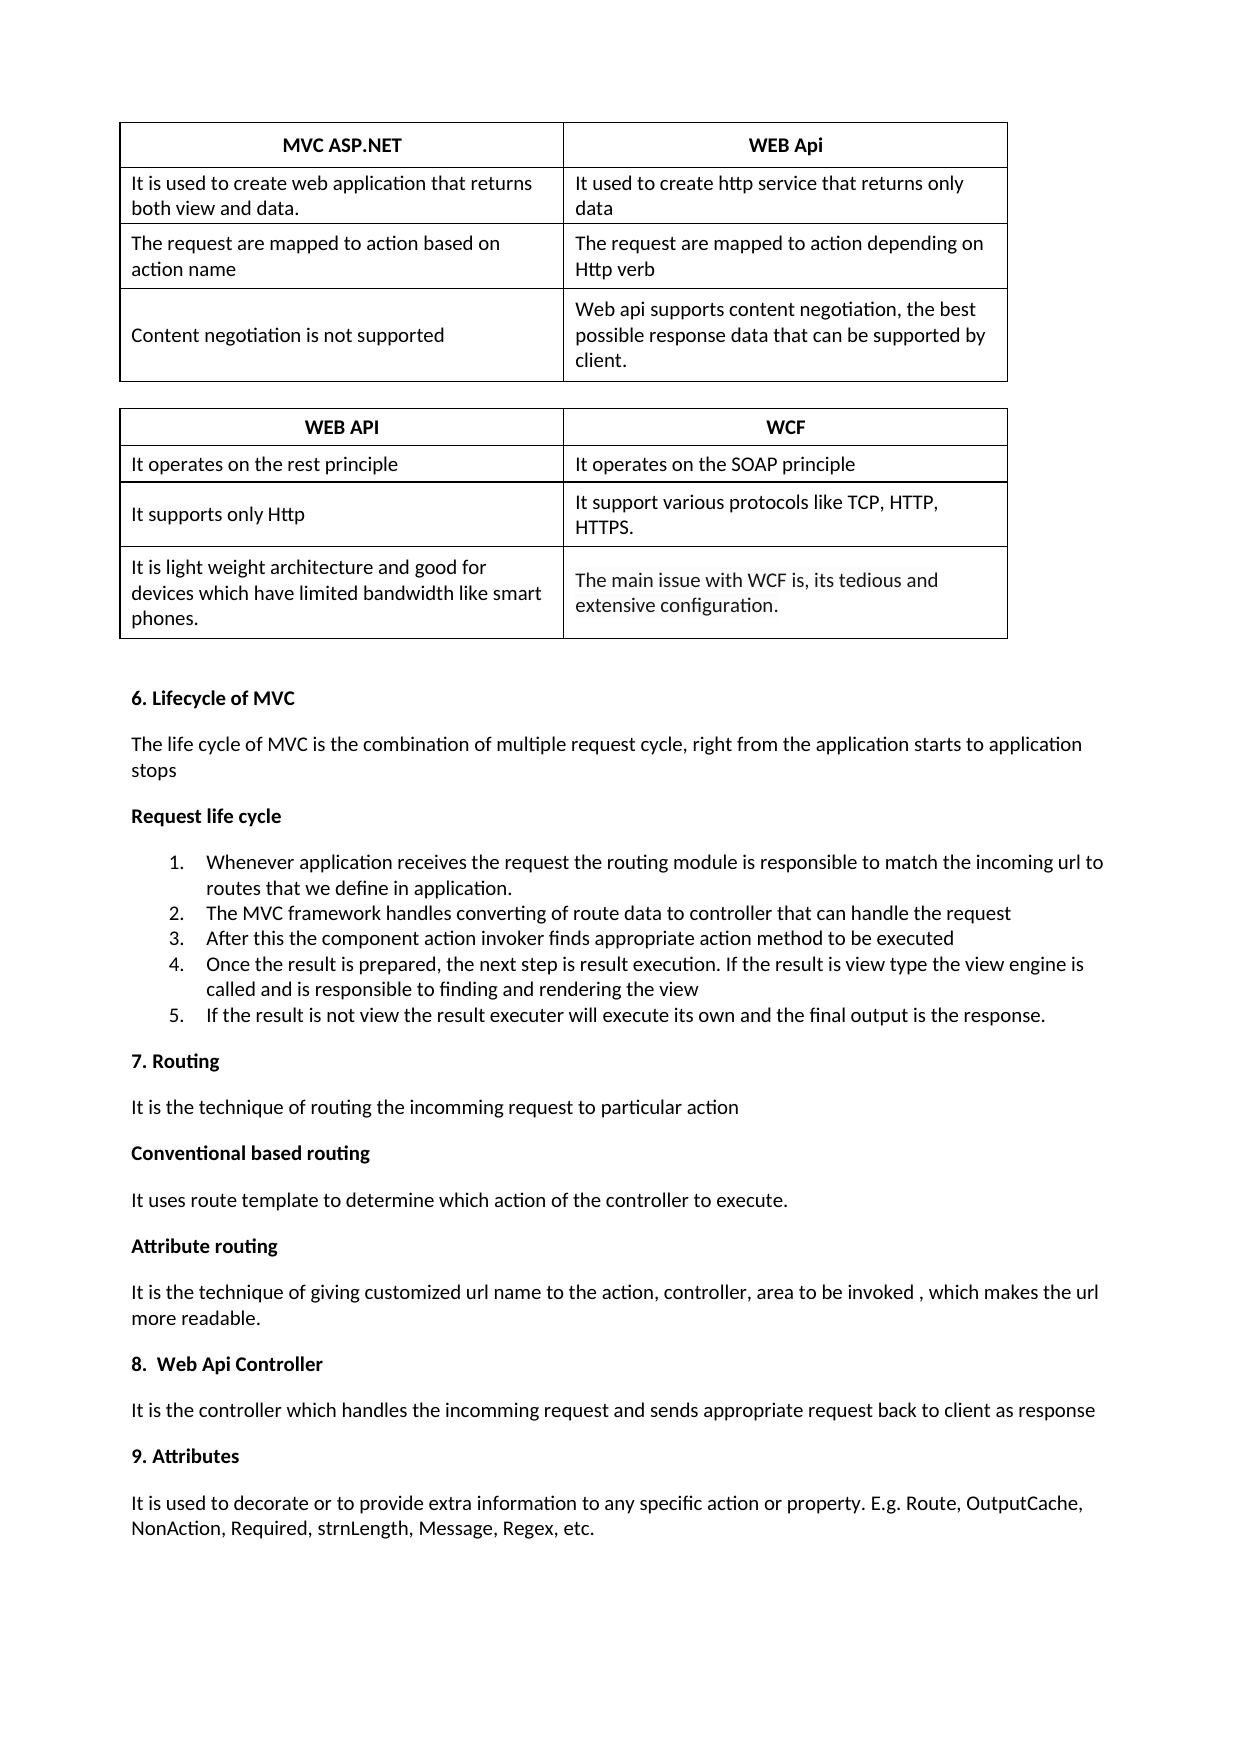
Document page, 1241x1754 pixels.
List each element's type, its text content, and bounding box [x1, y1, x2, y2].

list The MVC framework handles converting of route data to controller that can handle the request [169, 900, 1125, 926]
text It is used to decorate or to provide extra information to any specific action or property. E.g. Route, OutputCache, NonAction, Required, strnLength, Message, Regex, etc. [131, 1490, 1125, 1541]
text 7. Routing [131, 1048, 1125, 1073]
text 8. Web Api Controller [131, 1351, 1125, 1376]
table_header MVC ASP.NET [121, 123, 563, 167]
text It is the controller which handles the incomming request and sends appropriate request back to client as response [131, 1397, 1125, 1423]
text Attribute routing [131, 1233, 1125, 1258]
list If the result is not view the result executer will execute its own and the final output is the response. [169, 1002, 1125, 1027]
table_cell It operates on the rest principle [121, 446, 563, 481]
table_header WEB Api [564, 123, 1007, 167]
text It is the technique of routing the incomming request to particular action [131, 1094, 1125, 1120]
list Once the result is prepared, the next step is result execution. If the result is view type the view engine is called and is responsible to finding and rendering the view [169, 951, 1125, 1002]
table_cell The request are mapped to action based on action name [121, 224, 563, 287]
text Conventional based routing [131, 1141, 1125, 1166]
table_cell It operates on the SOAP principle [564, 446, 1007, 481]
table_header WCF [564, 409, 1007, 445]
table_cell The request are mapped to action depending on Http verb [564, 224, 1007, 287]
table_cell Content negotiation is not supported [121, 289, 563, 381]
text 6. Lifecycle of MVC [131, 685, 1125, 711]
text 9. Attributes [131, 1443, 1125, 1469]
text It is the technique of giving customized url name to the action, controller, area to be invoked , which makes the url more readable. [131, 1279, 1125, 1330]
table_cell It is light weight architecture and good for devices which have limited bandwidth like smart phones. [121, 547, 563, 638]
text It uses route template to determine which action of the controller to execute. [131, 1187, 1125, 1212]
table_cell It supports only Http [121, 483, 563, 546]
table_cell The main issue with WCF is, its tedious and extensive configuration. [564, 547, 1007, 638]
table_cell It support various protocols like TCP, HTTP, HTTPS. [564, 483, 1007, 546]
table_cell It used to create http service that returns only data [564, 168, 1007, 223]
table_cell It is used to create web application that returns both view and data. [121, 168, 563, 223]
list Whenever application receives the request the routing module is responsible to match the incoming url to routes that we define in application. [169, 849, 1125, 900]
text The life cycle of MVC is the combination of multiple request cycle, right from the application starts to application stops [131, 731, 1125, 782]
list After this the component action invoker finds appropriate action method to be executed [169, 926, 1125, 951]
text Request life cycle [131, 803, 1125, 828]
table_cell Web api supports content negotiation, the best possible response data that can be supported by client. [564, 289, 1007, 381]
table_header WEB API [121, 409, 563, 445]
